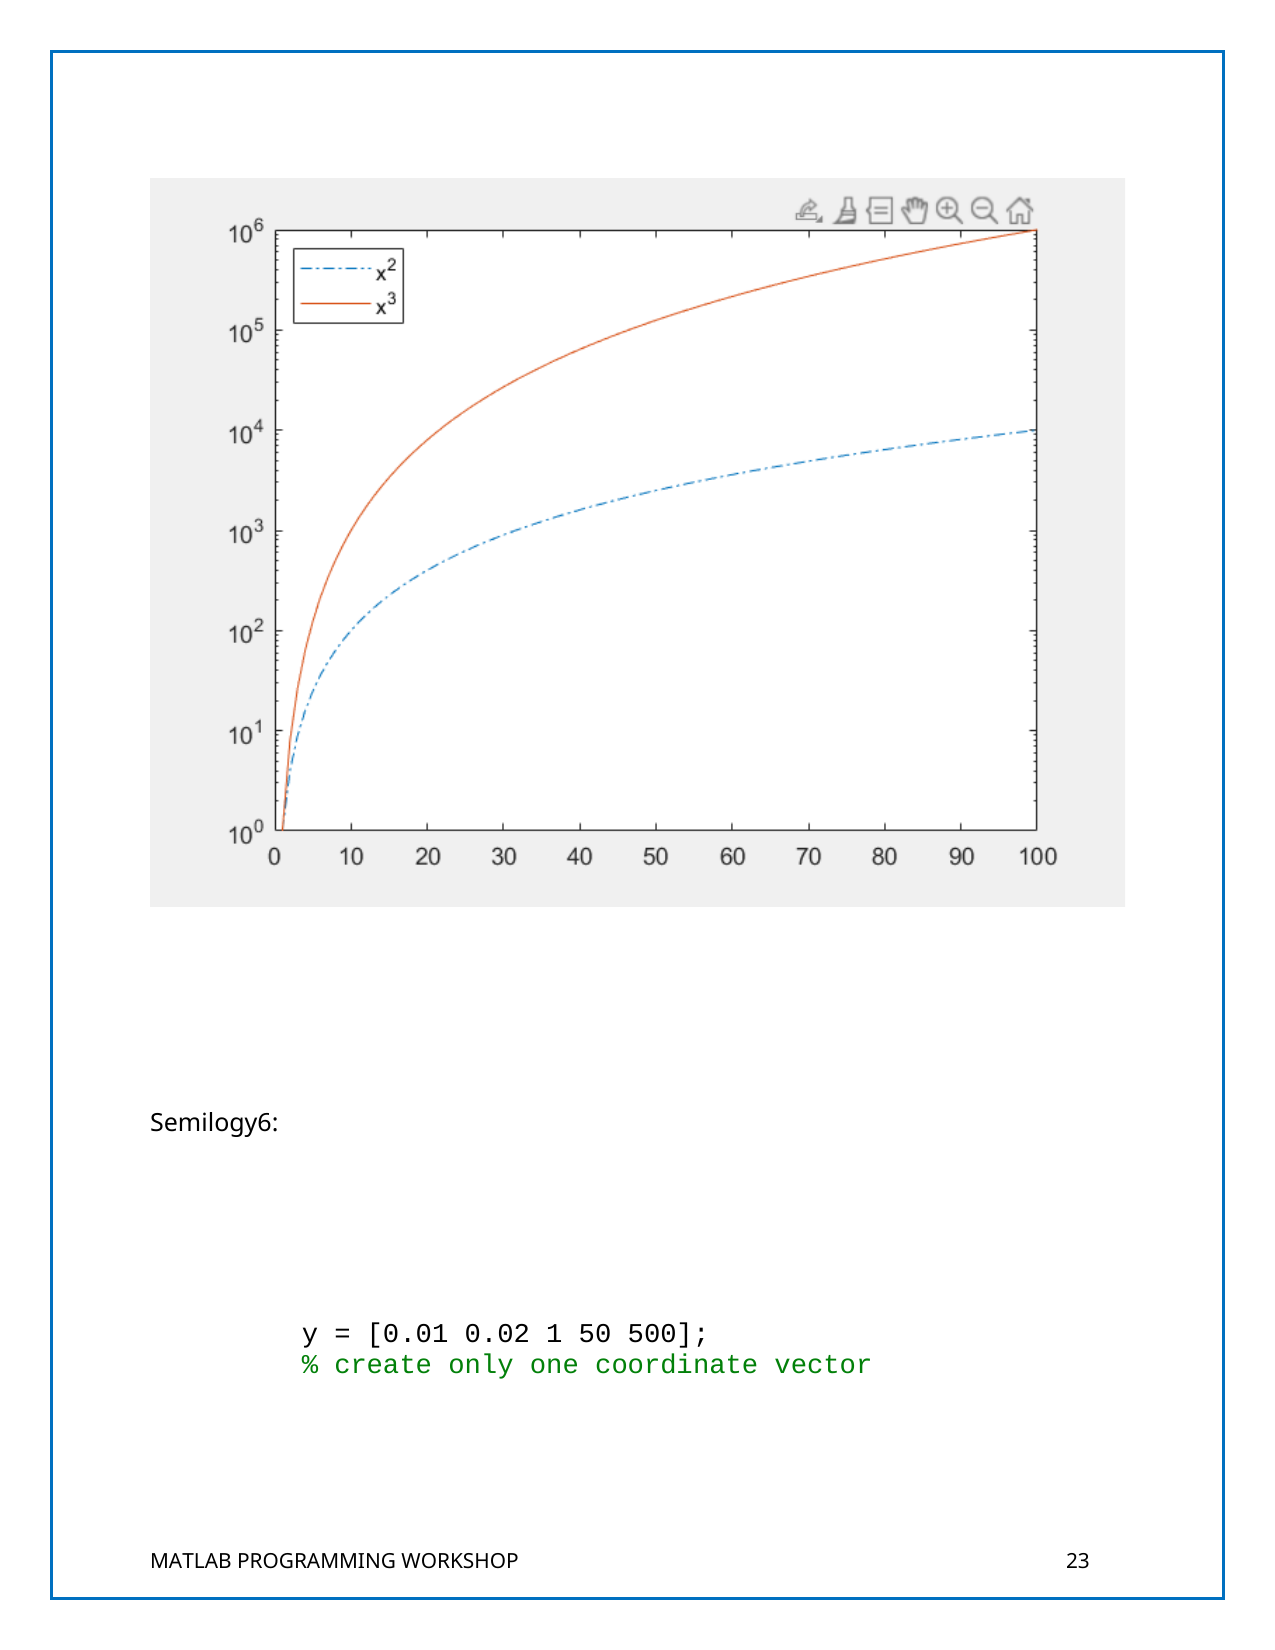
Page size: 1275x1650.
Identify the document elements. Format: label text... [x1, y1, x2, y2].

picture [150, 178, 1125, 907]
text Semilogy6: [150, 1104, 1125, 1138]
